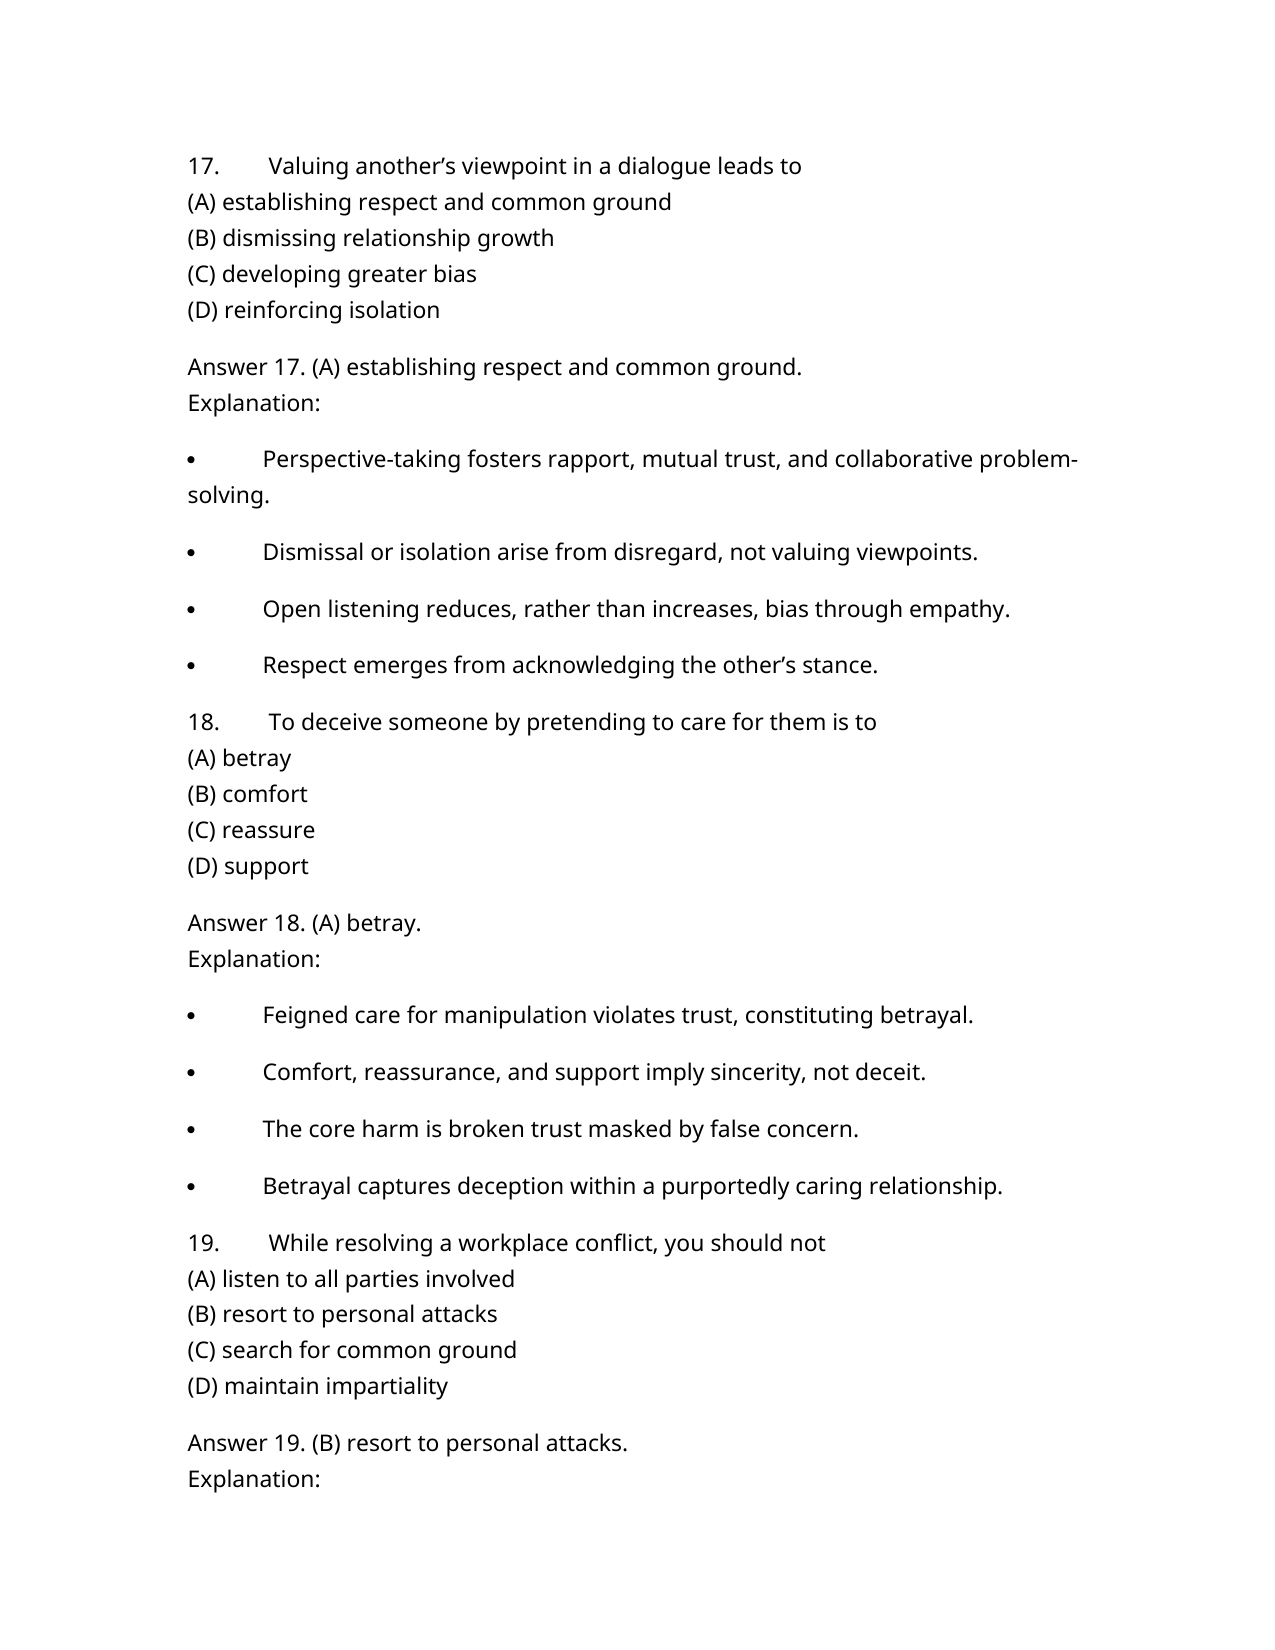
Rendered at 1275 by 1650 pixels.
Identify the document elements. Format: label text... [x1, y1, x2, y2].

text  Betrayal captures deception within a purportedly caring relationship. [187, 1170, 1087, 1201]
text  Dismissal or isolation arise from disregard, not valuing viewpoints. [187, 536, 1087, 567]
text  The core harm is broken trust masked by false concern. [187, 1113, 1087, 1144]
text  Perspective-taking fosters rapport, mutual trust, and collaborative problem-solving. [187, 443, 1087, 510]
text  Respect emerges from acknowledging the other’s stance. [187, 649, 1087, 681]
text  Comfort, reassurance, and support imply sincerity, not deceit. [187, 1056, 1087, 1087]
text 18. To deceive someone by pretending to care for them is to (A) betray (B) comfort (C) reassure (D) support [187, 706, 1087, 881]
text Answer 18. (A) betray. Explanation: [187, 907, 1087, 974]
text  Feigned care for manipulation violates trust, constituting betrayal. [187, 999, 1087, 1031]
text  Open listening reduces, rather than increases, bias through empathy. [187, 593, 1087, 624]
text 19. While resolving a workplace conflict, you should not (A) listen to all parties involved (B) resort to personal attacks (C) search for common ground (D) maintain impartiality [187, 1227, 1087, 1402]
text Answer 19. (B) resort to personal attacks. Explanation: [187, 1427, 1087, 1494]
text 17. Valuing another’s viewpoint in a dialogue leads to (A) establishing respect and common ground (B) dismissing relationship growth (C) developing greater bias (D) reinforcing isolation [187, 150, 1087, 325]
text Answer 17. (A) establishing respect and common ground. Explanation: [187, 351, 1087, 418]
